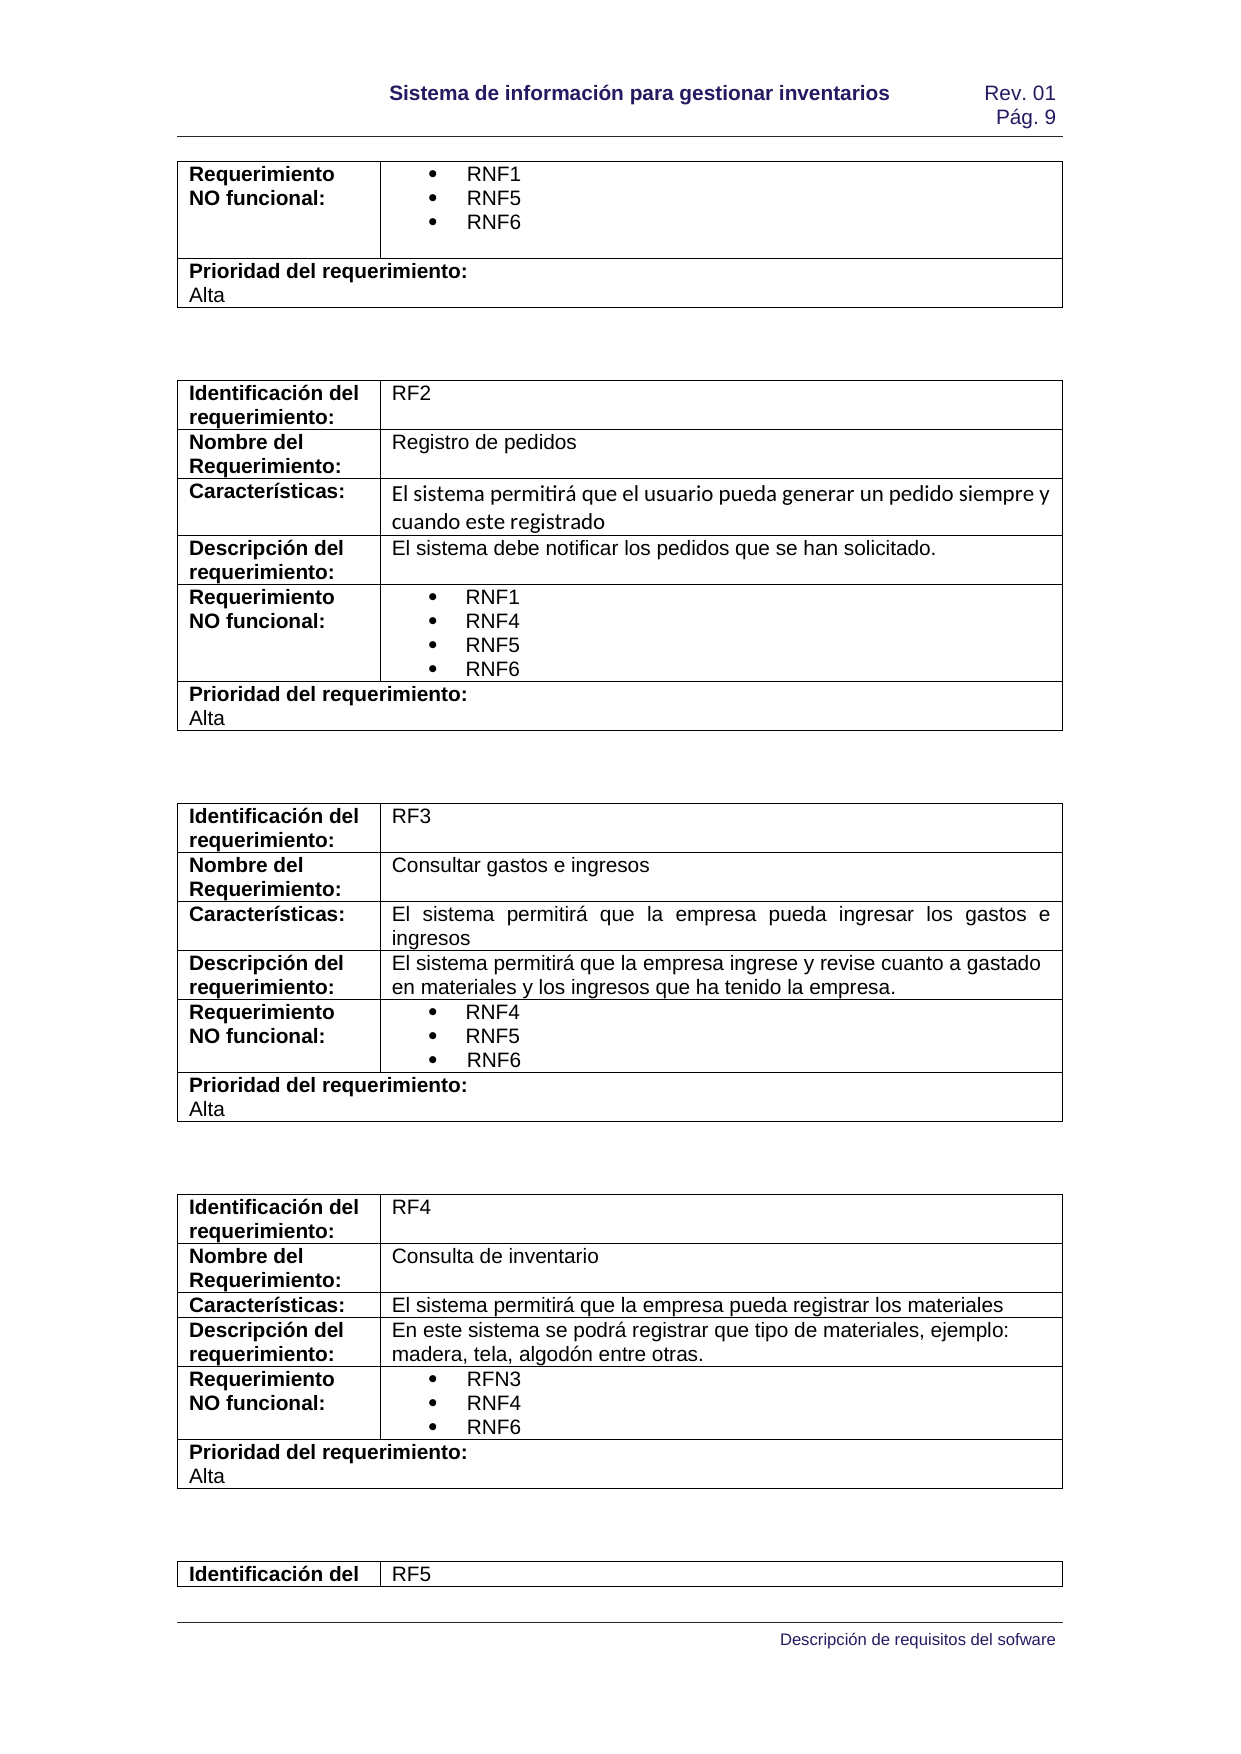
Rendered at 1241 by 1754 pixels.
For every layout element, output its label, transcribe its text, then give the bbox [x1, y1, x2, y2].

table_cell Prioridad del requerimiento: Alta [178, 259, 1062, 307]
table_cell RNF1 RNF4 RNF5 RNF6 [381, 585, 1062, 681]
table_cell Requerimiento NO funcional: [178, 1000, 380, 1072]
table_header Identificación del requerimiento: [178, 1195, 380, 1243]
table_cell Nombre del Requerimiento: [178, 1244, 380, 1292]
table_cell Consulta de inventario [381, 1244, 1062, 1292]
table_cell Consultar gastos e ingresos [381, 853, 1062, 901]
table_cell Descripción del requerimiento: [178, 536, 380, 584]
table_cell El sistema debe notificar los pedidos que se han solicitado. [381, 536, 1062, 584]
table_header RF5 [381, 1562, 1062, 1586]
table_header RF2 [381, 381, 1062, 429]
table_cell Nombre del Requerimiento: [178, 430, 380, 478]
table_cell En este sistema se podrá registrar que tipo de materiales, ejemplo: madera, tela, algodón entre otras. [381, 1318, 1062, 1366]
table_cell Requerimiento NO funcional: [178, 162, 380, 258]
table_cell Prioridad del requerimiento: Alta [178, 1440, 1062, 1488]
table_cell Características: [178, 902, 380, 950]
table_cell Características: [178, 479, 380, 535]
table_header Identificación del requerimiento: [178, 381, 380, 429]
table_cell RNF1 RNF5 RNF6 [381, 162, 1062, 258]
table_cell Características: [178, 1293, 380, 1317]
table_header RF3 [381, 804, 1062, 852]
table_cell Requerimiento NO funcional: [178, 585, 380, 681]
table_cell Registro de pedidos [381, 430, 1062, 478]
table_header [178, 1562, 380, 1586]
table_header RF4 [381, 1195, 1062, 1243]
table_cell Descripción del requerimiento: [178, 1318, 380, 1366]
table_header Identificación del requerimiento: [178, 804, 380, 852]
table_cell Prioridad del requerimiento: Alta [178, 1073, 1062, 1121]
table_cell RFN3 RNF4 RNF6 [381, 1367, 1062, 1439]
table_cell El sistema permitirá que la empresa pueda registrar los materiales [381, 1293, 1062, 1317]
table_cell Nombre del Requerimiento: [178, 853, 380, 901]
table_cell El sistema permitirá que la empresa ingrese y revise cuanto a gastado en materiales y los ingresos que ha tenido la empresa. [381, 951, 1062, 999]
table_cell Requerimiento NO funcional: [178, 1367, 380, 1439]
table_cell Prioridad del requerimiento: Alta [178, 682, 1062, 730]
table_cell El sistema permitirá que la empresa pueda ingresar los gastos e ingresos [381, 902, 1062, 950]
table_cell Descripción del requerimiento: [178, 951, 380, 999]
table_cell El sistema permitirá que el usuario pueda generar un pedido siempre y cuando este registrado [381, 479, 1062, 535]
table_cell RNF4 RNF5 RNF6 [381, 1000, 1062, 1072]
